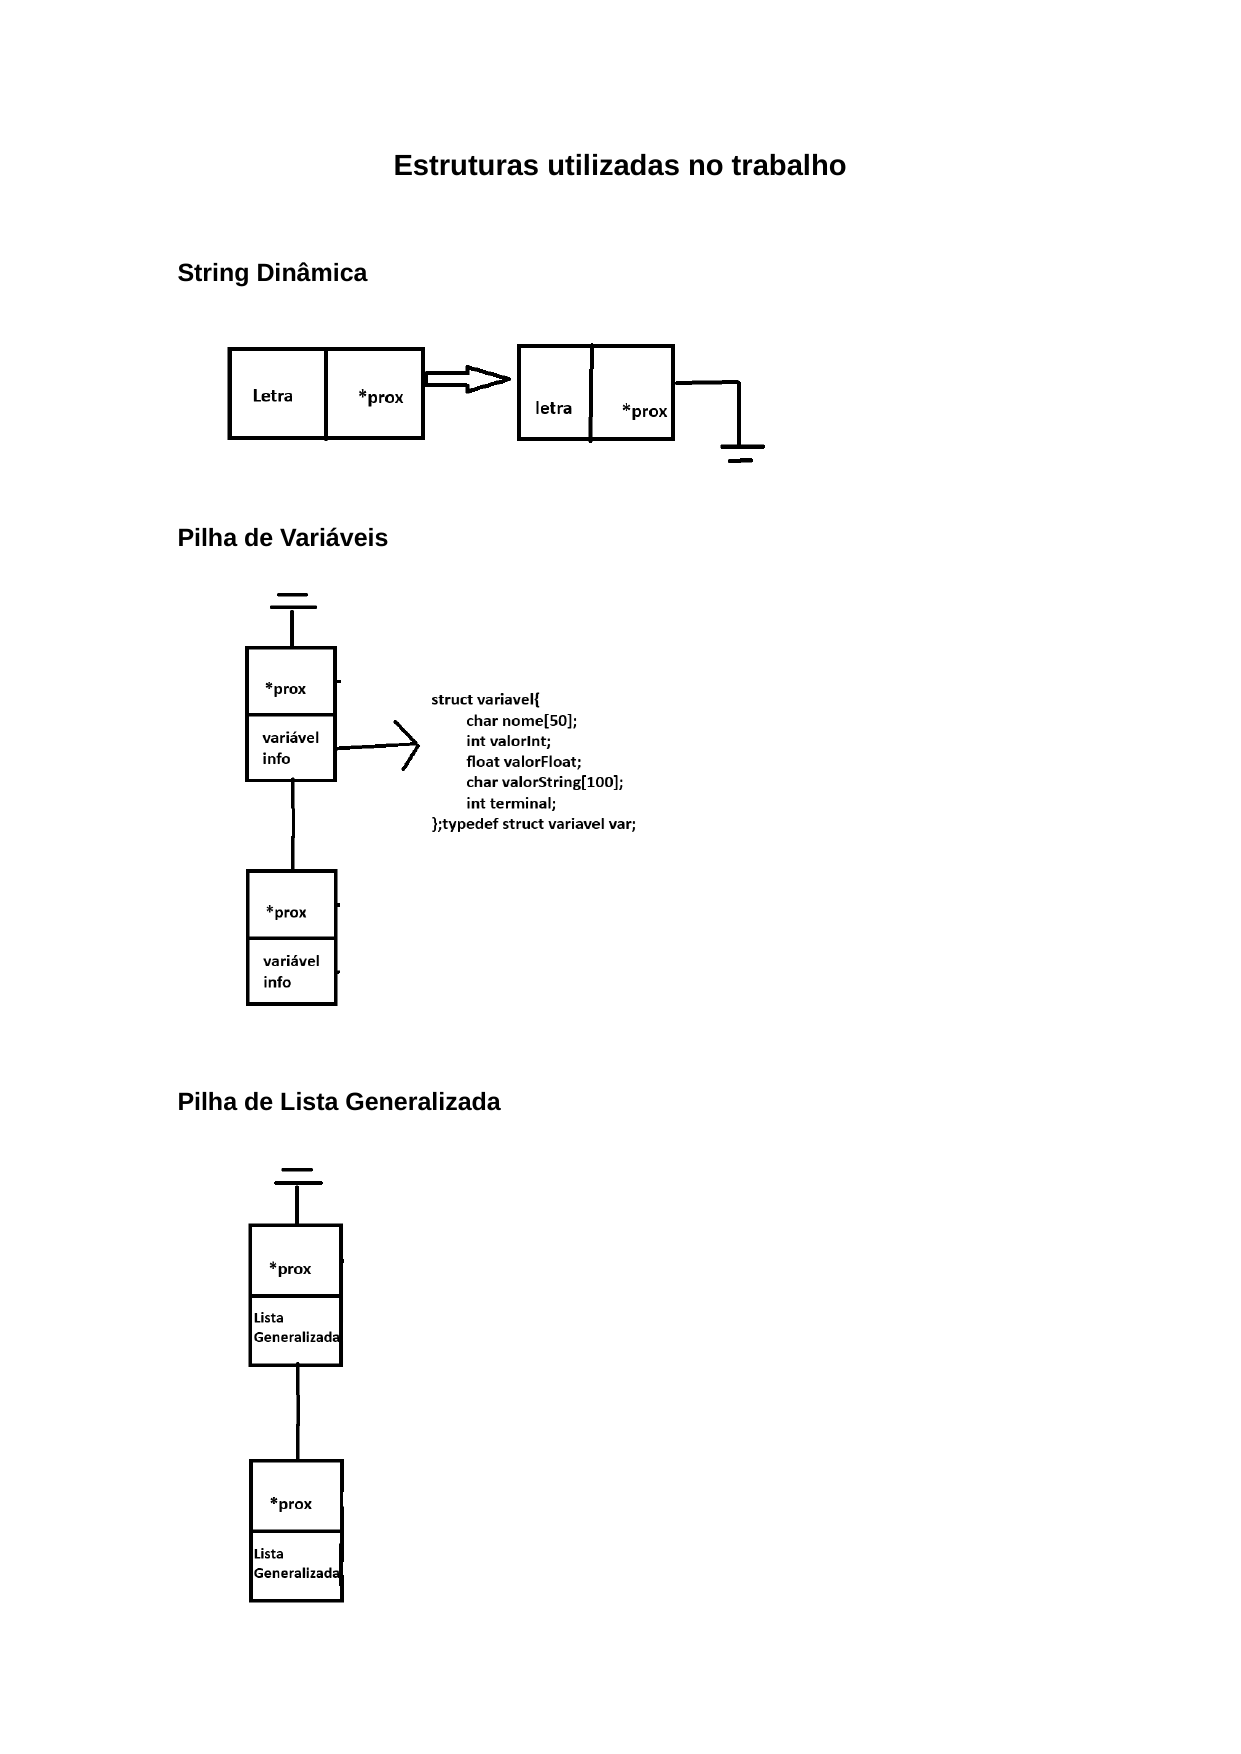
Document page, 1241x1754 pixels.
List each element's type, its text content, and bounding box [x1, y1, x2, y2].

picture [177, 307, 788, 501]
text Pilha de Lista Generalizada [177, 1087, 1063, 1116]
text Estruturas utilizadas no trabalho [177, 148, 1063, 181]
picture [177, 572, 675, 1016]
text Pilha de Variáveis [177, 523, 1063, 552]
picture [213, 1148, 374, 1640]
text String Dinâmica [177, 258, 1063, 287]
